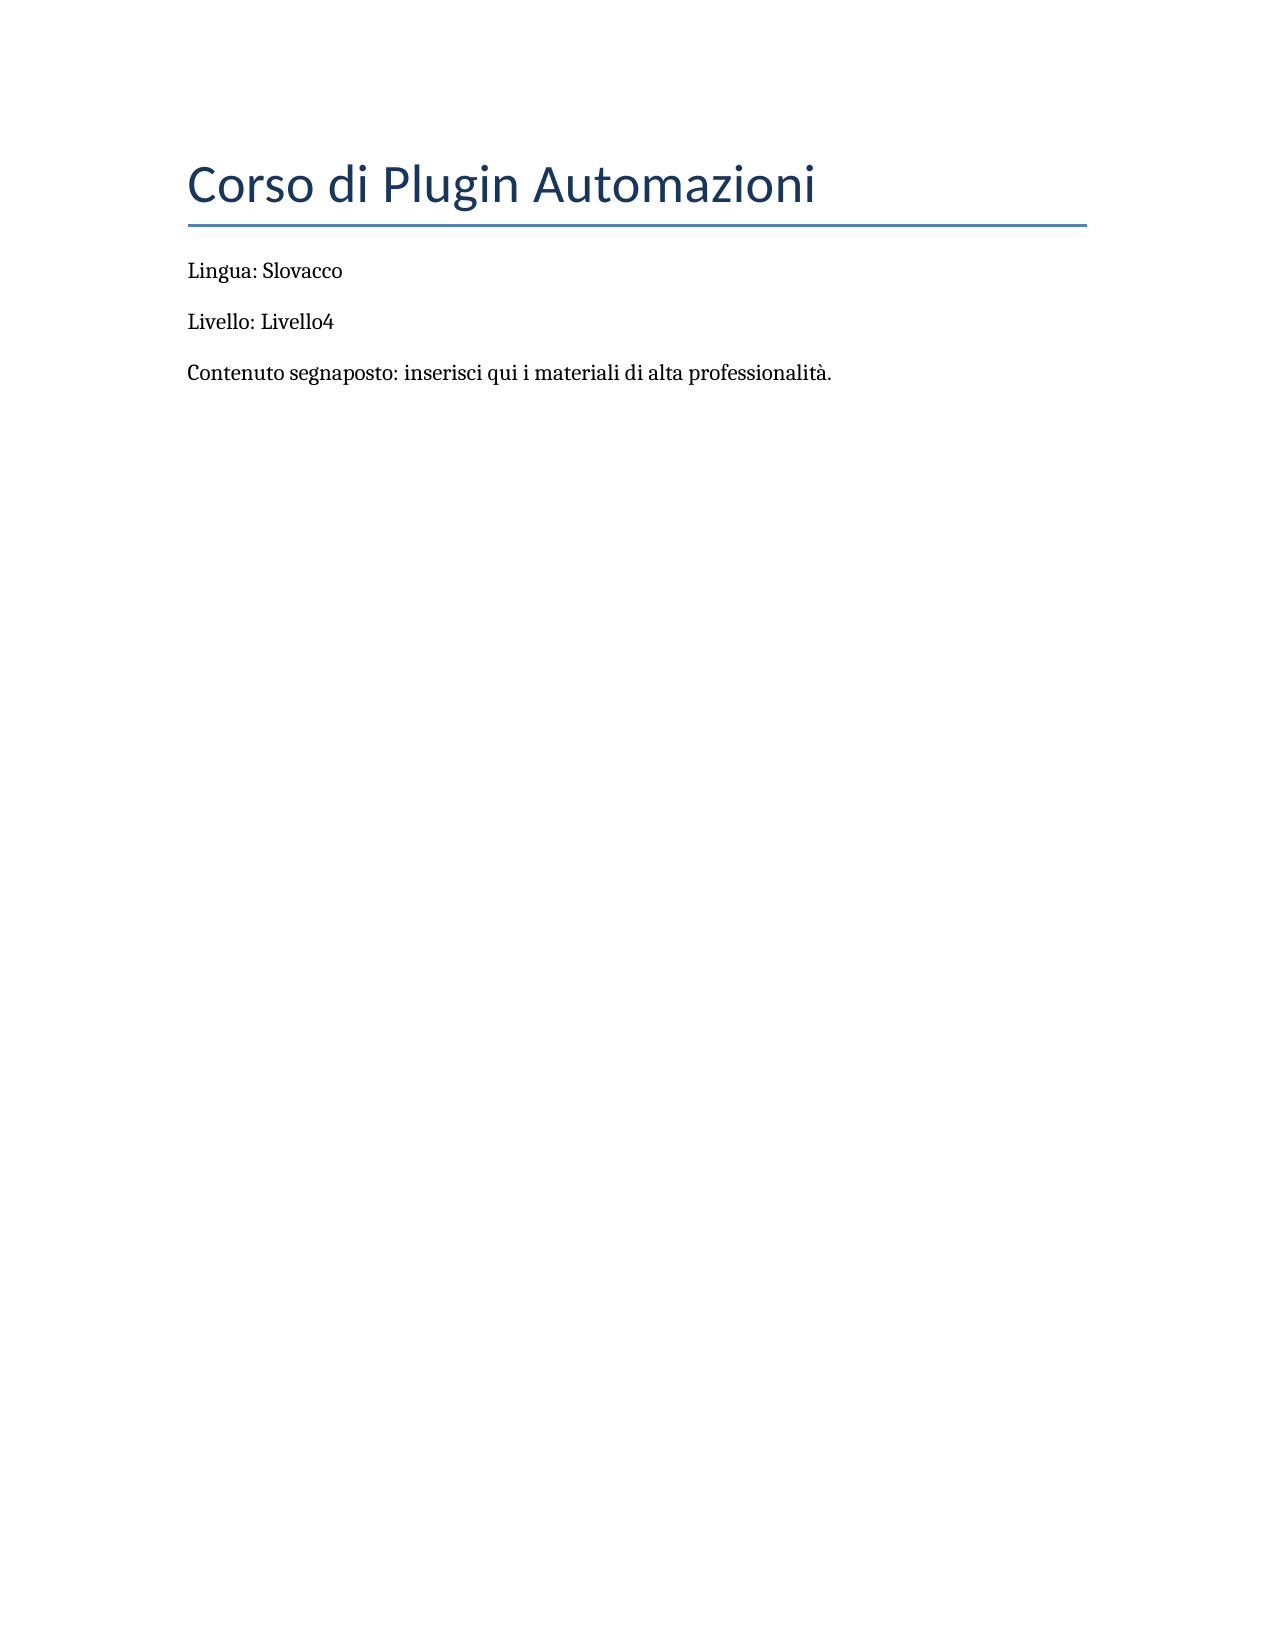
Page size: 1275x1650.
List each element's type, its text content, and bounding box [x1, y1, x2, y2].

text Lingua: Slovacco [187, 258, 1087, 284]
text Livello: Livello4 [187, 309, 1087, 335]
text Contenuto segnaposto: inserisci qui i materiali di alta professionalità. [187, 360, 1087, 386]
title Corso di Plugin Automazioni [187, 150, 1087, 227]
